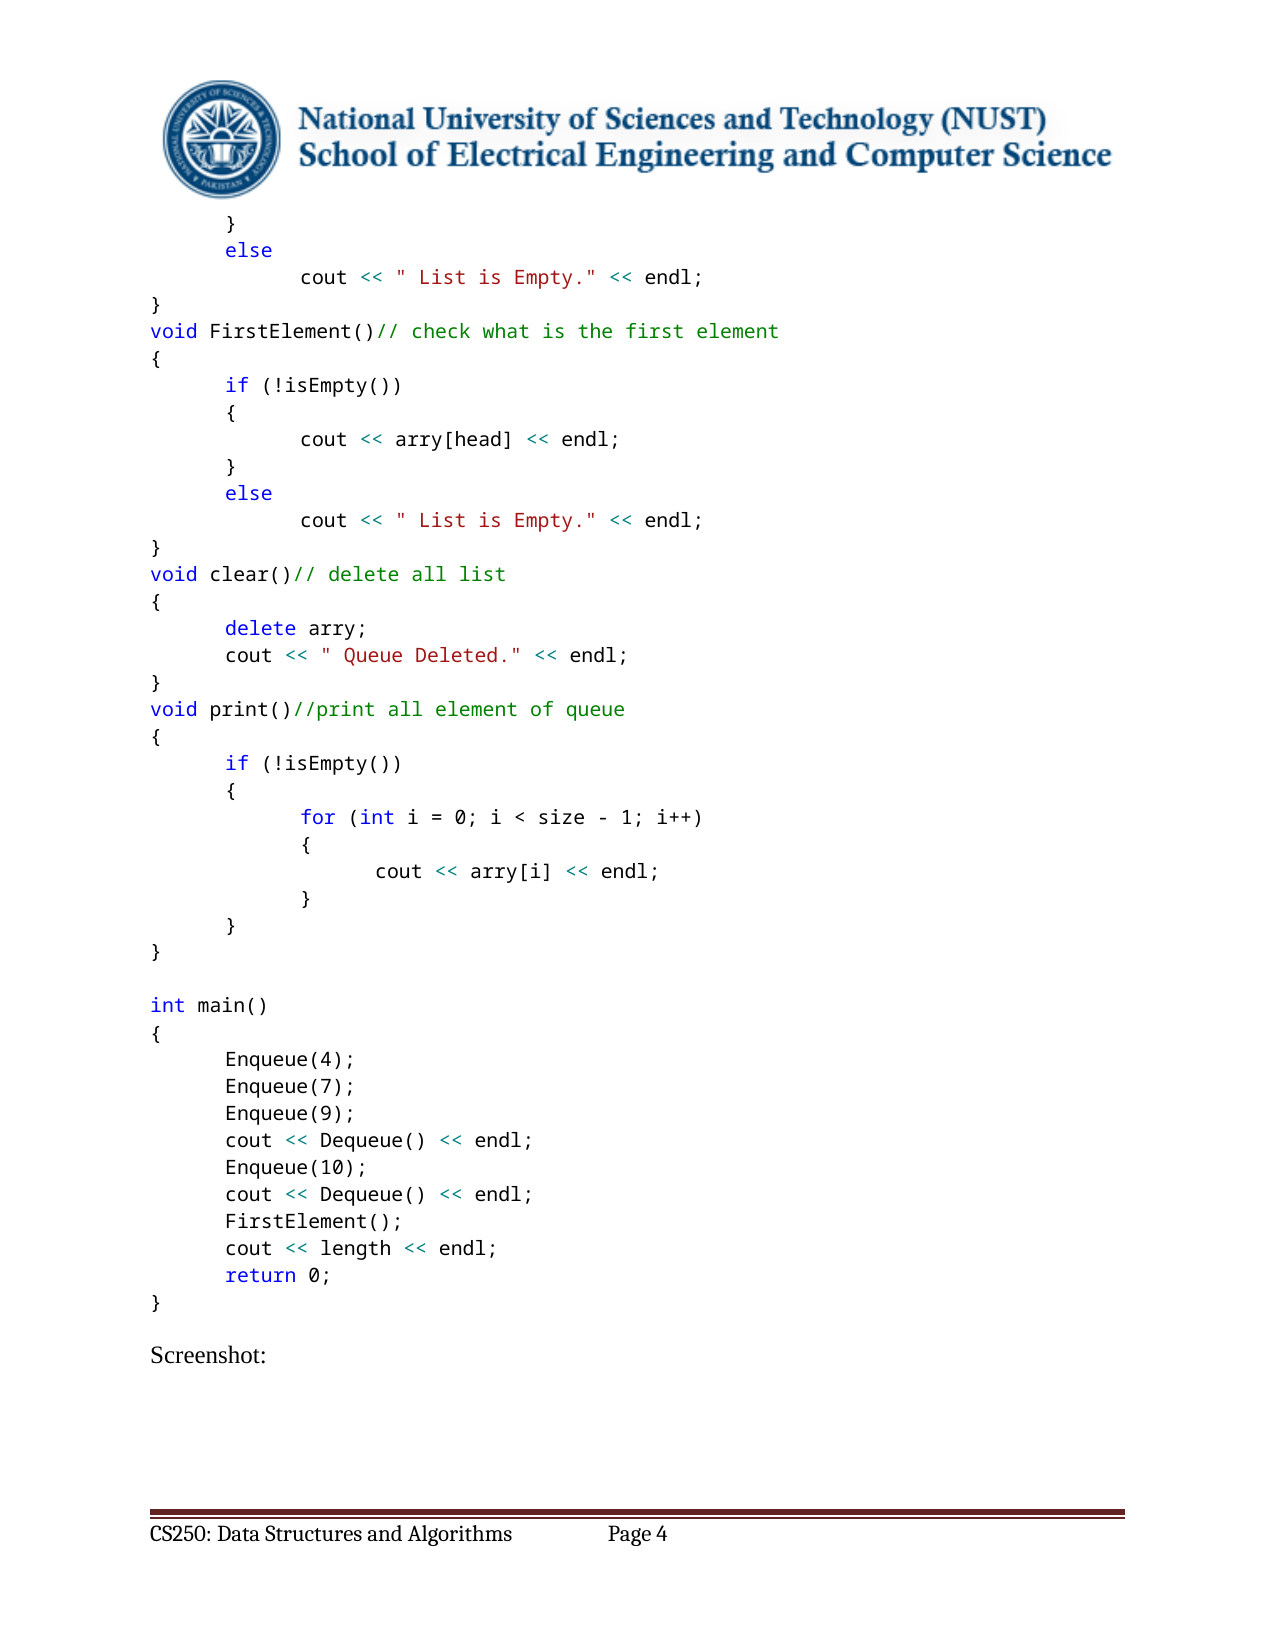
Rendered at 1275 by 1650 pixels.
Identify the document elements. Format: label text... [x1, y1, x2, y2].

text { [150, 722, 1125, 749]
text { [150, 830, 1125, 857]
text else [150, 479, 1125, 506]
text return 0; [150, 1262, 1125, 1288]
text void clear()// delete all list [150, 560, 1125, 587]
text } [150, 884, 1125, 911]
text } [150, 210, 1125, 236]
text Enqueue(9); [150, 1100, 1125, 1127]
text } [150, 911, 1125, 938]
picture [150, 75, 1125, 210]
text delete arry; [150, 614, 1125, 641]
text cout << arry[i] << endl; [150, 857, 1125, 884]
text { [150, 1019, 1125, 1046]
text } [150, 938, 1125, 965]
text Enqueue(7); [150, 1073, 1125, 1100]
text cout << Dequeue() << endl; [150, 1181, 1125, 1208]
text void FirstElement()// check what is the first element [150, 317, 1125, 344]
text cout << " List is Empty." << endl; [150, 506, 1125, 533]
text int main() [150, 992, 1125, 1019]
text cout << " Queue Deleted." << endl; [150, 641, 1125, 668]
text } [150, 533, 1125, 560]
text if (!isEmpty()) [150, 371, 1125, 398]
text if (!isEmpty()) [150, 749, 1125, 776]
text Enqueue(4); [150, 1046, 1125, 1073]
text for (int i = 0; i < size - 1; i++) [150, 803, 1125, 830]
text cout << length << endl; [150, 1234, 1125, 1262]
text else [150, 236, 1125, 263]
text { [150, 344, 1125, 371]
text } [150, 290, 1125, 317]
text } [150, 1288, 1125, 1316]
text cout << " List is Empty." << endl; [150, 263, 1125, 290]
text { [150, 587, 1125, 614]
text FirstElement(); [150, 1208, 1125, 1234]
text void print()//print all element of queue [150, 695, 1125, 722]
text { [150, 398, 1125, 425]
text Enqueue(10); [150, 1154, 1125, 1181]
text } [150, 668, 1125, 695]
text Screenshot: [150, 1340, 1125, 1369]
text cout << arry[head] << endl; [150, 425, 1125, 452]
text } [150, 452, 1125, 479]
text cout << Dequeue() << endl; [150, 1127, 1125, 1154]
text { [150, 776, 1125, 803]
